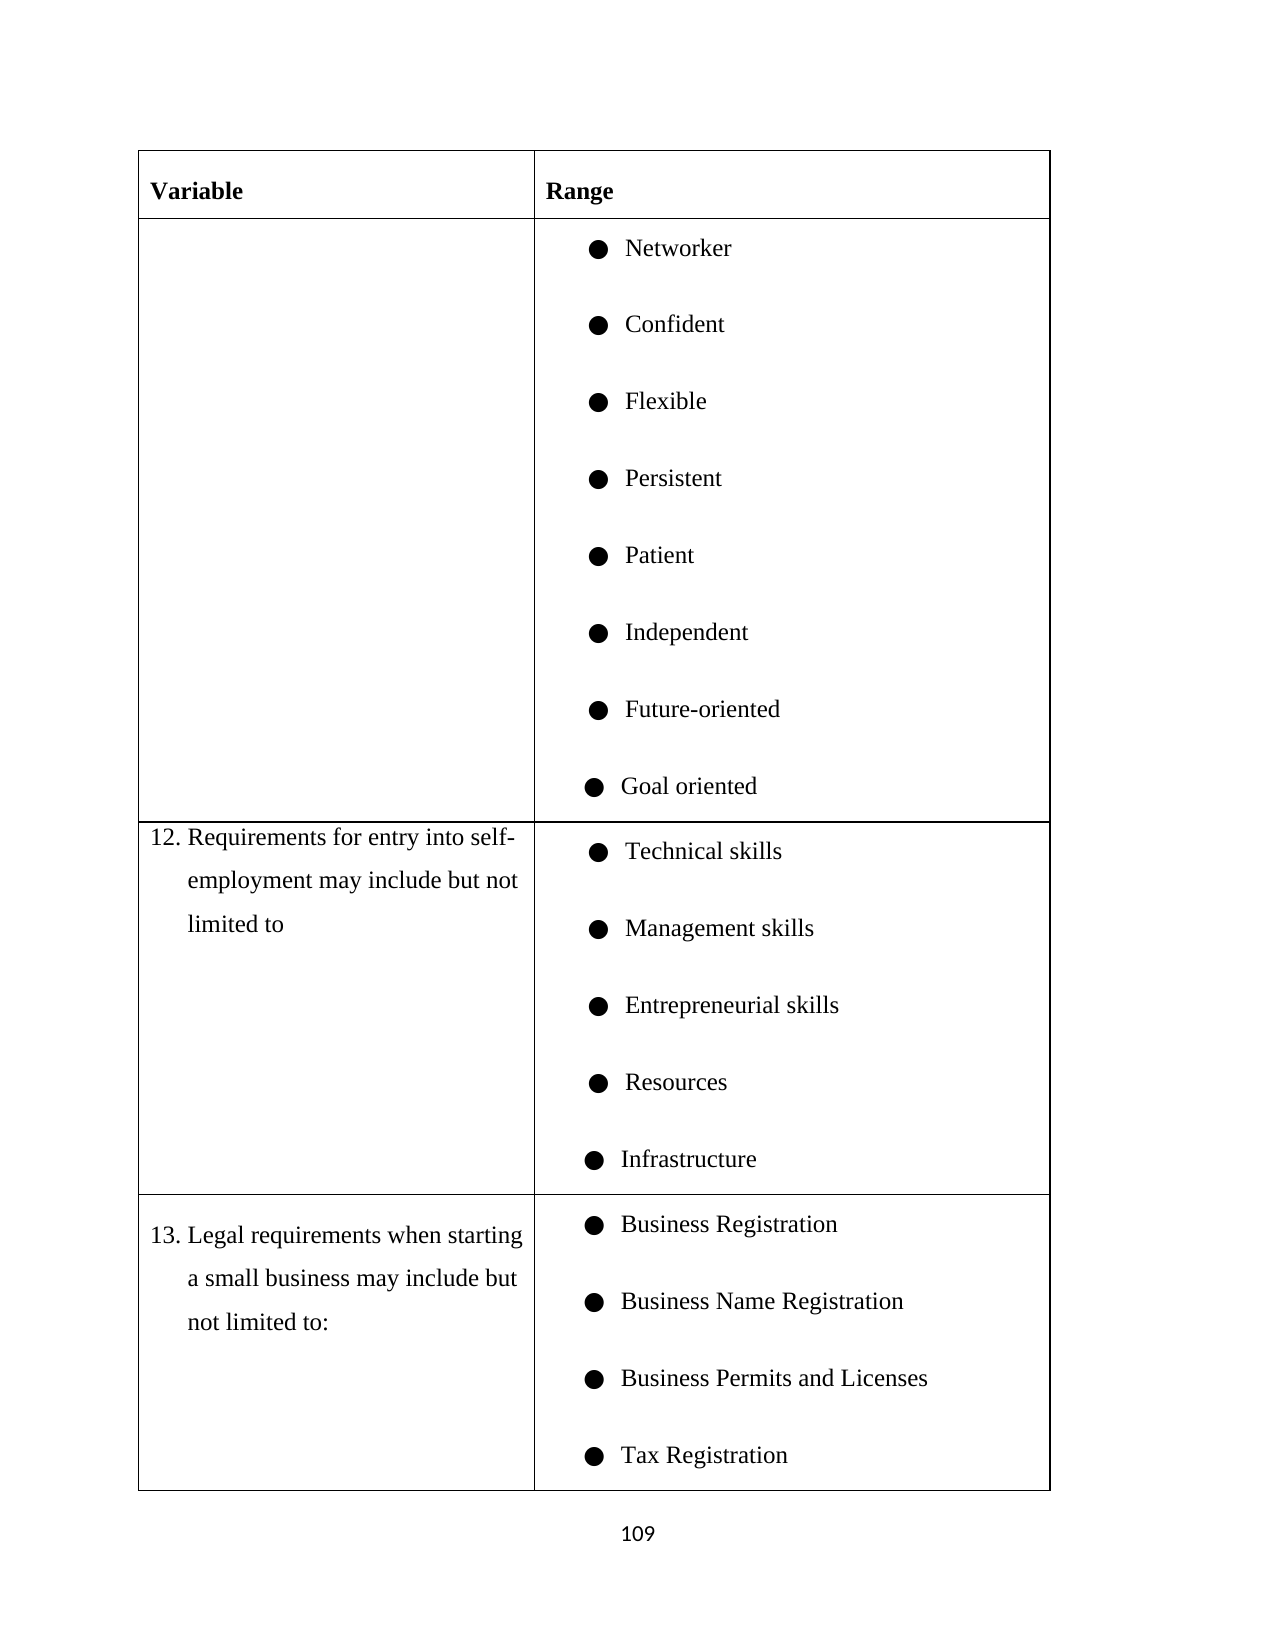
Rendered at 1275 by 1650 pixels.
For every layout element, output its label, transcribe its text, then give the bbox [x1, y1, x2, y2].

table_header Range [535, 151, 1049, 218]
table_cell Requirements for entry into self-employment may include but not limited to [139, 823, 534, 1194]
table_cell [139, 1195, 534, 1490]
table_header Variable [139, 151, 534, 218]
table_cell Technical skills Management skills Entrepreneurial skills Resources Infrastructure [535, 823, 1049, 1194]
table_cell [139, 219, 534, 821]
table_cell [535, 219, 1049, 821]
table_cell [535, 1195, 1049, 1490]
